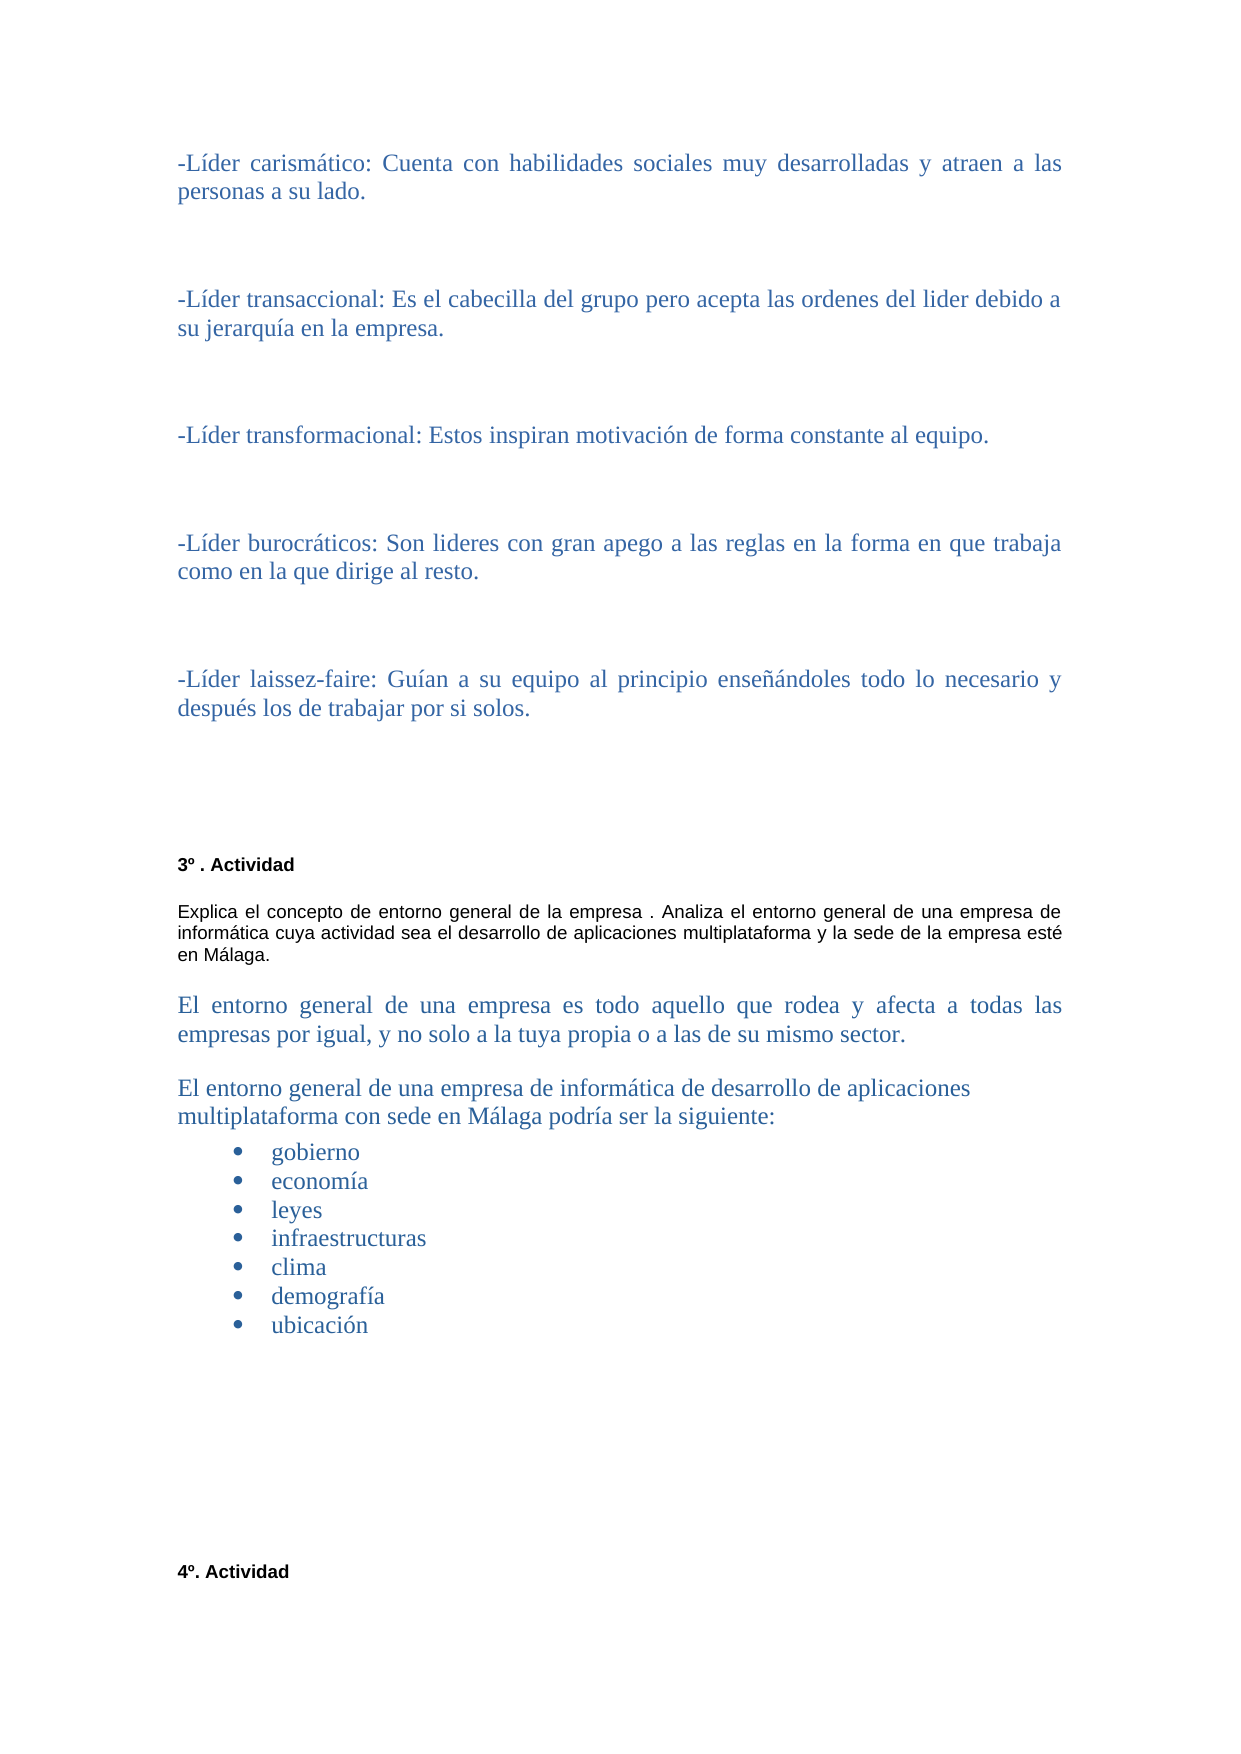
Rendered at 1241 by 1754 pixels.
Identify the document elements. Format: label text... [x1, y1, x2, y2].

text 3º . Actividad [177, 854, 1063, 875]
text El entorno general de una empresa es todo aquello que rodea y afecta a todas las empresas por igual, y no solo a la tuya propia o a las de su mismo sector. [177, 990, 1063, 1048]
list infraestructuras [233, 1223, 1063, 1252]
list ubicación [233, 1310, 1063, 1338]
text Explica el concepto de entorno general de la empresa . Analiza el entorno general de una empresa de informática cuya actividad sea el desarrollo de aplicaciones multiplataforma y la sede de la empresa esté en Málaga. [177, 900, 1063, 965]
list leyes [233, 1195, 1063, 1223]
text -Líder transformacional: Estos inspiran motivación de forma constante al equipo. [177, 420, 1063, 449]
list demografía [233, 1281, 1063, 1310]
text El entorno general de una empresa de informática de desarrollo de aplicaciones multiplataforma con sede en Málaga podría ser la siguiente: [177, 1073, 1063, 1130]
text -Líder burocráticos: Son lideres con gran apego a las reglas en la forma en que trabaja como en la que dirige al resto. [177, 528, 1063, 585]
list gobierno [233, 1137, 1063, 1166]
text -Líder laissez-faire: Guían a su equipo al principio enseñándoles todo lo necesario y después los de trabajar por si solos. [177, 664, 1063, 721]
list clima [233, 1252, 1063, 1281]
text -Líder transaccional: Es el cabecilla del grupo pero acepta las ordenes del lider debido a su jerarquía en la empresa. [177, 284, 1063, 341]
text -Líder carismático: Cuenta con habilidades sociales muy desarrolladas y atraen a las personas a su lado. [177, 148, 1063, 205]
text 4º. Actividad [177, 1561, 1063, 1583]
list economía [233, 1166, 1063, 1195]
